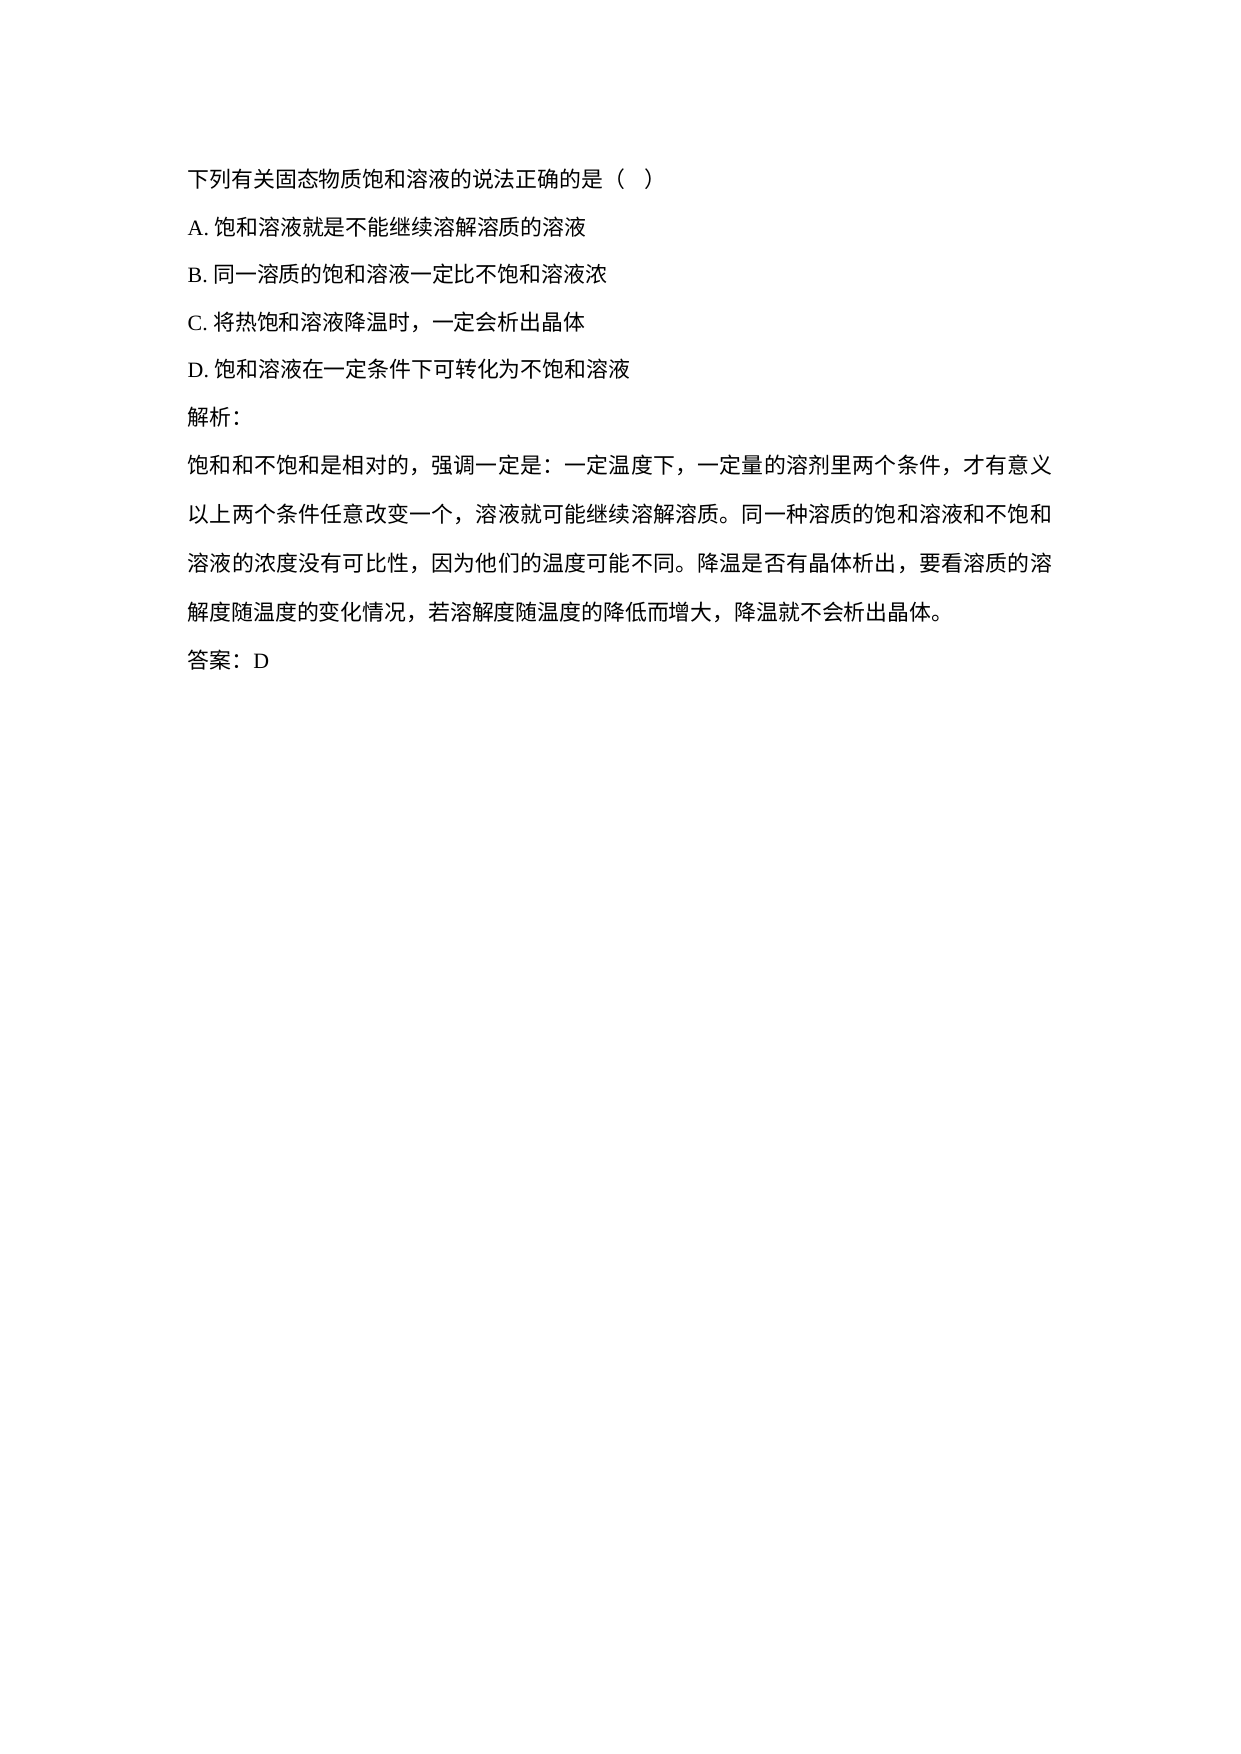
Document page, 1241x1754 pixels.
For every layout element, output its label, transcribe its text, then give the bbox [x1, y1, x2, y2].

text 饱和和不饱和是相对的，强调一定是：一定温度下，一定量的溶剂里两个条件，才有意义，以上两个条件任意改变一个，溶液就可能继续溶解溶质。同一种溶质的饱和溶液和不饱和溶液的浓度没有可比性，因为他们的温度可能不同。降温是否有晶体析出，要看溶质的溶解度随温度的变化情况，若溶解度随温度的降低而增大，降温就不会析出晶体。 [187, 448, 1053, 627]
text B. 同一溶质的饱和溶液一定比不饱和溶液浓 [187, 257, 1053, 289]
text A. 饱和溶液就是不能继续溶解溶质的溶液 [187, 209, 1053, 241]
text 解析： [187, 399, 1053, 432]
text 答案：D [187, 642, 1053, 675]
text D. 饱和溶液在一定条件下可转化为不饱和溶液 [187, 352, 1053, 384]
text 下列有关固态物质饱和溶液的说法正确的是（ ） [187, 162, 1053, 194]
text C. 将热饱和溶液降温时，一定会析出晶体 [187, 304, 1053, 336]
